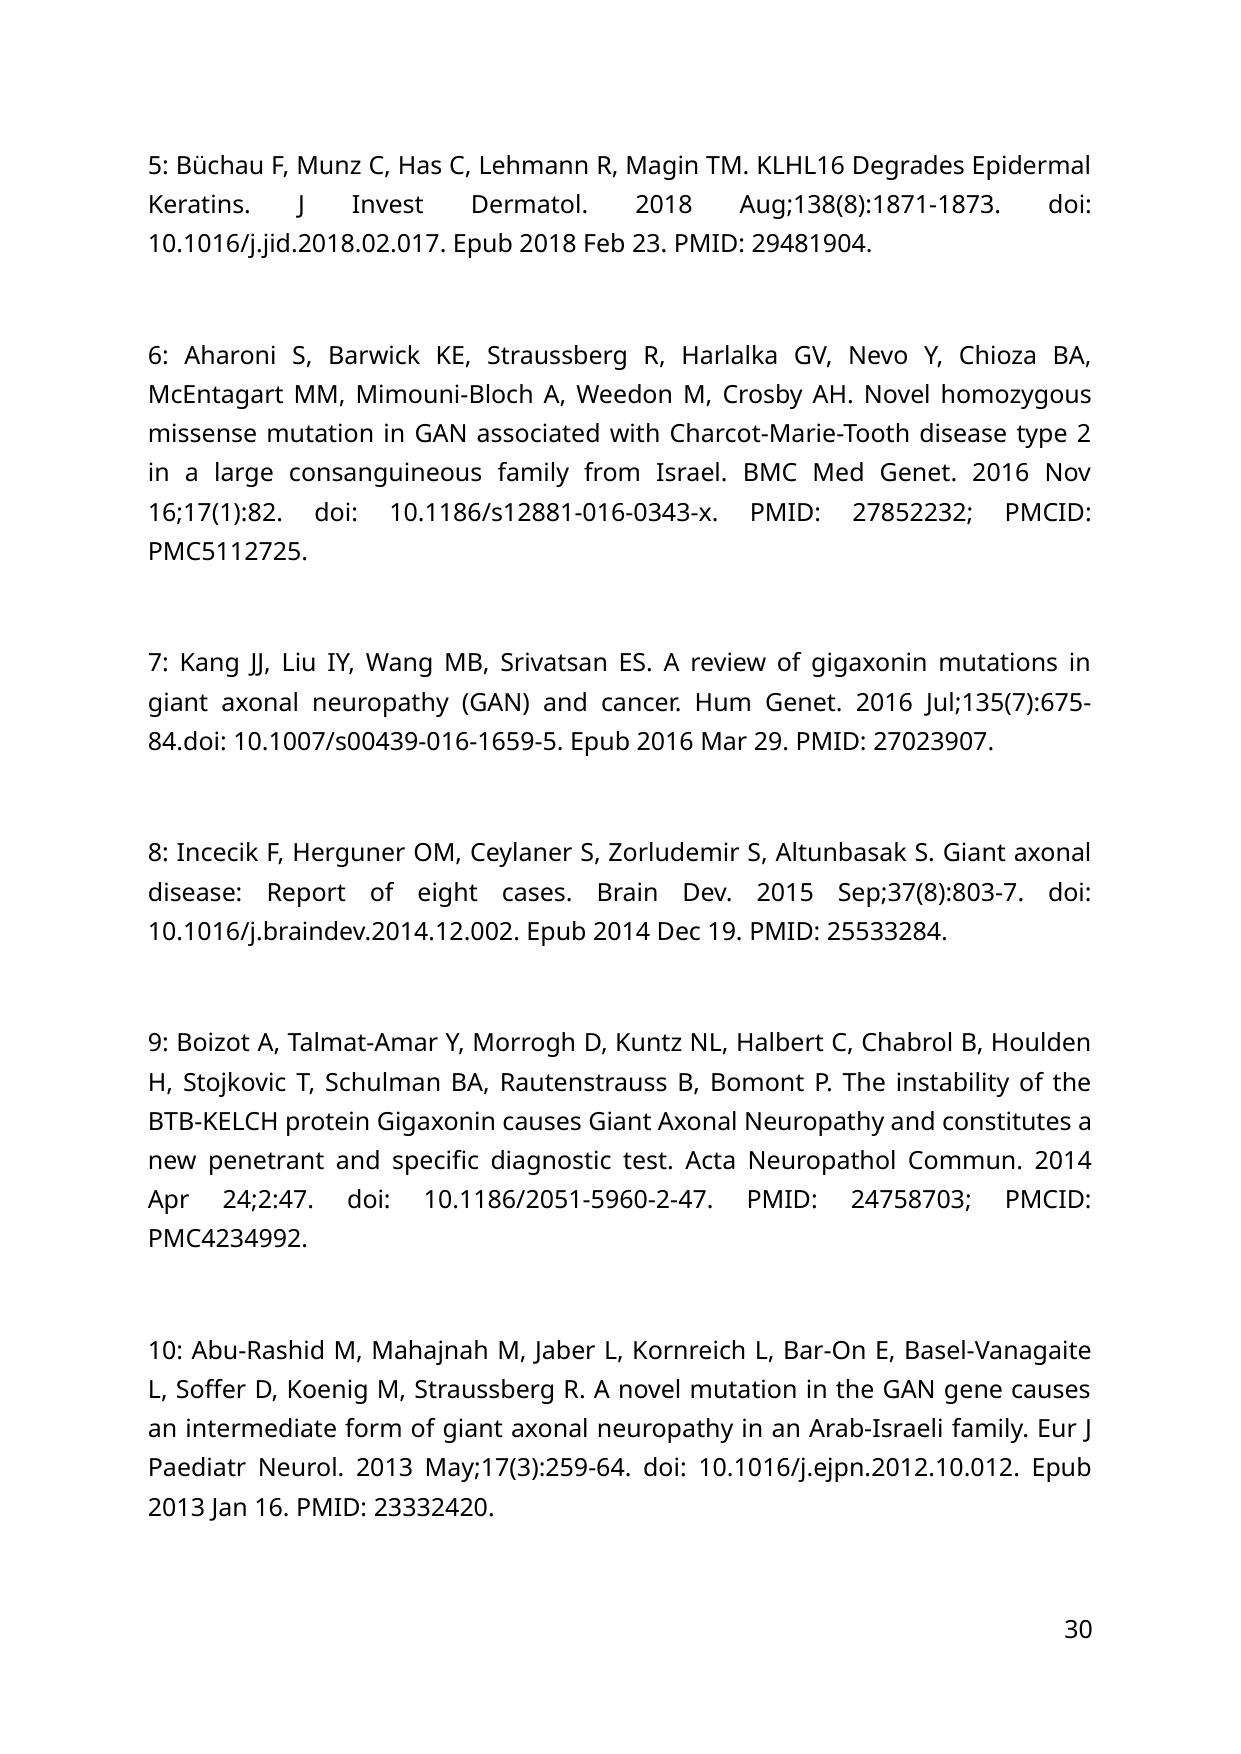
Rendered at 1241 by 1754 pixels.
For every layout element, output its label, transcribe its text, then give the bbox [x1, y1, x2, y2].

text 10: Abu-Rashid M, Mahajnah M, Jaber L, Kornreich L, Bar-On E, Basel-Vanagaite L, Soffer D, Koenig M, Straussberg R. A novel mutation in the GAN gene causes an intermediate form of giant axonal neuropathy in an Arab-Israeli family. Eur J Paediatr Neurol. 2013 May;17(3):259-64. doi: 10.1016/j.ejpn.2012.10.012. Epub 2013 Jan 16. PMID: 23332420. [148, 1333, 1093, 1523]
text 6: Aharoni S, Barwick KE, Straussberg R, Harlalka GV, Nevo Y, Chioza BA, McEntagart MM, Mimouni-Bloch A, Weedon M, Crosby AH. Novel homozygous missense mutation in GAN associated with Charcot-Marie-Tooth disease type 2 in a large consanguineous family from Israel. BMC Med Genet. 2016 Nov 16;17(1):82. doi: 10.1186/s12881-016-0343-x. PMID: 27852232; PMCID: PMC5112725. [148, 338, 1093, 567]
text 5: Büchau F, Munz C, Has C, Lehmann R, Magin TM. KLHL16 Degrades Epidermal Keratins. J Invest Dermatol. 2018 Aug;138(8):1871-1873. doi: 10.1016/j.jid.2018.02.017. Epub 2018 Feb 23. PMID: 29481904. [148, 148, 1093, 260]
text 7: Kang JJ, Liu IY, Wang MB, Srivatsan ES. A review of gigaxonin mutations in giant axonal neuropathy (GAN) and cancer. Hum Genet. 2016 Jul;135(7):675-84.doi: 10.1007/s00439-016-1659-5. Epub 2016 Mar 29. PMID: 27023907. [148, 645, 1093, 757]
text 9: Boizot A, Talmat-Amar Y, Morrogh D, Kuntz NL, Halbert C, Chabrol B, Houlden H, Stojkovic T, Schulman BA, Rautenstrauss B, Bomont P. The instability of the BTB-KELCH protein Gigaxonin causes Giant Axonal Neuropathy and constitutes a new penetrant and specific diagnostic test. Acta Neuropathol Commun. 2014 Apr 24;2:47. doi: 10.1186/2051-5960-2-47. PMID: 24758703; PMCID: PMC4234992. [148, 1025, 1093, 1255]
text 8: Incecik F, Herguner OM, Ceylaner S, Zorludemir S, Altunbasak S. Giant axonal disease: Report of eight cases. Brain Dev. 2015 Sep;37(8):803-7. doi: 10.1016/j.braindev.2014.12.002. Epub 2014 Dec 19. PMID: 25533284. [148, 835, 1093, 947]
